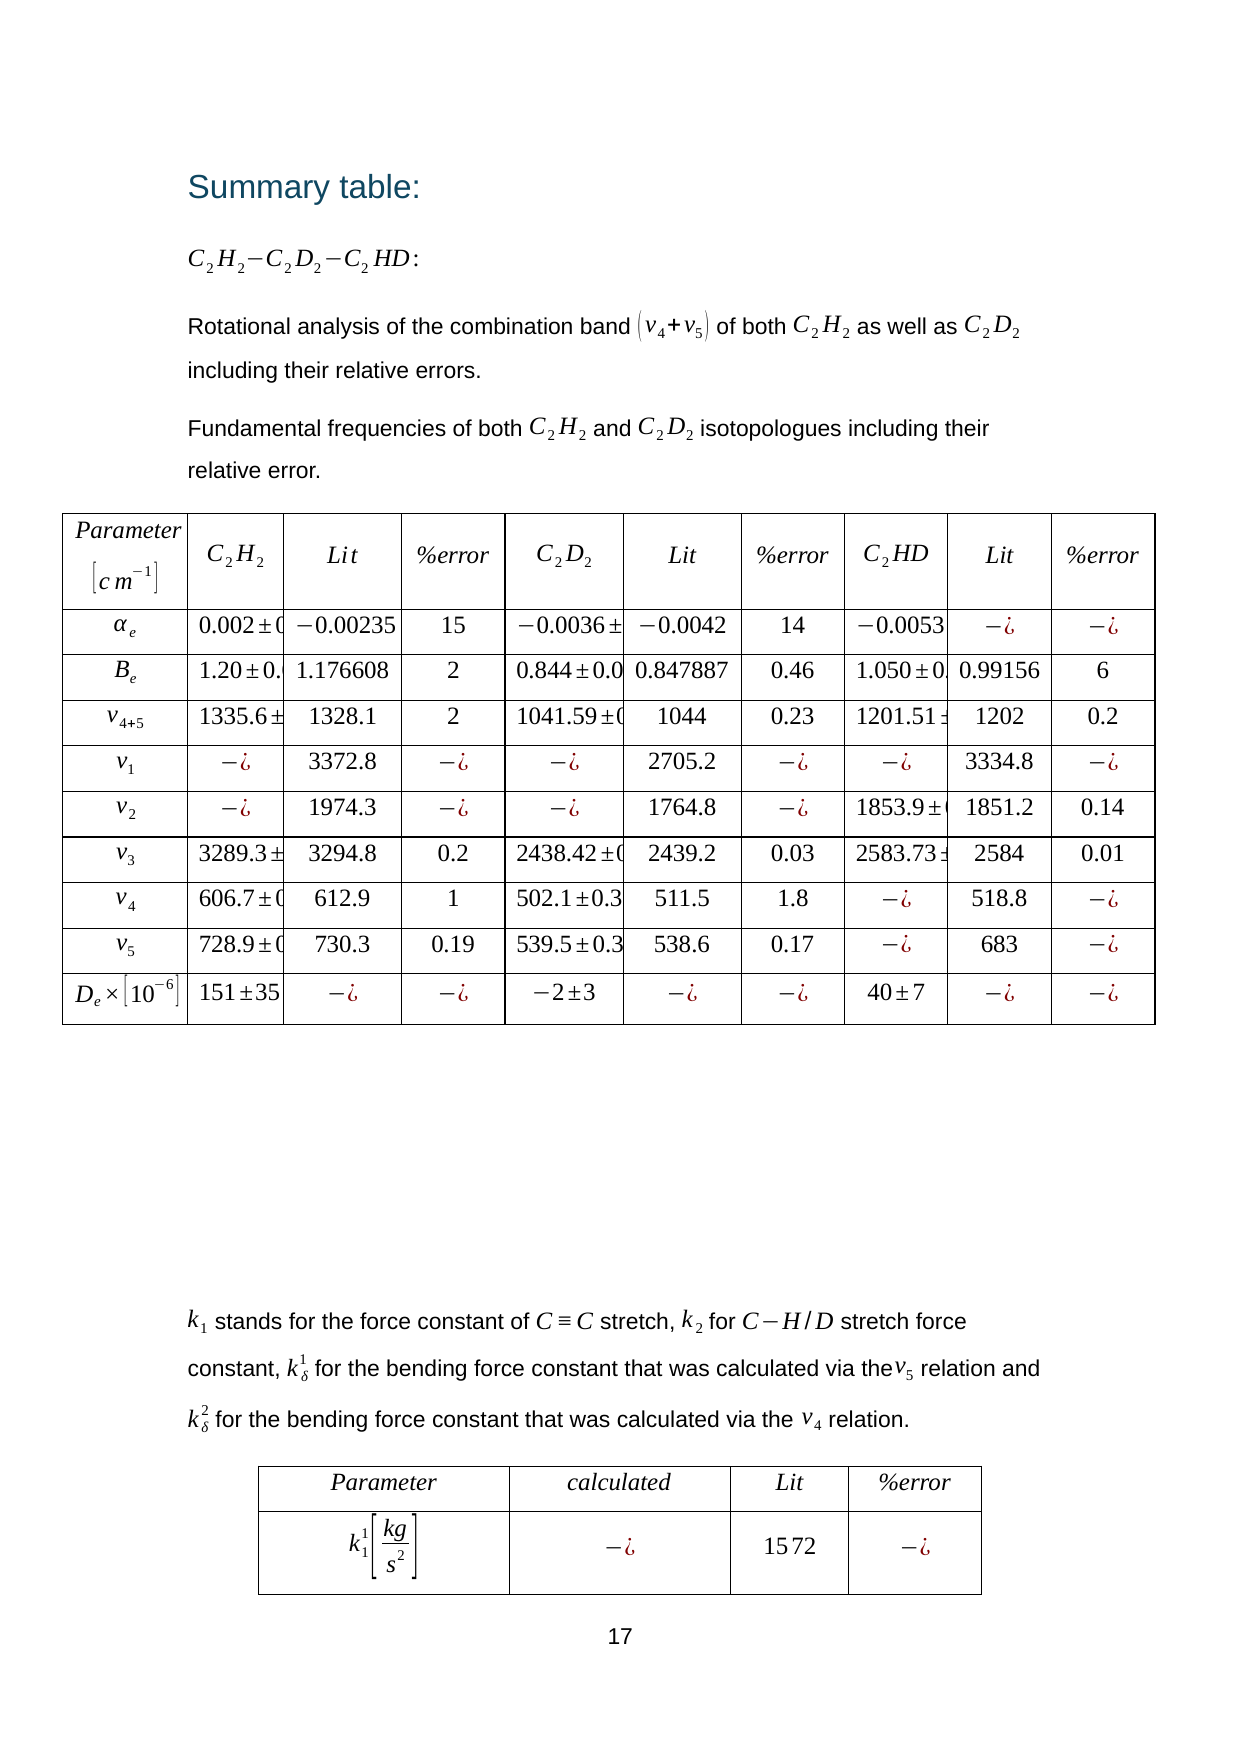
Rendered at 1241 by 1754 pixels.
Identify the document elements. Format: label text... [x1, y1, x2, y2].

table_cell [188, 655, 283, 700]
table_cell [948, 792, 1051, 836]
table_cell [284, 655, 401, 700]
table_cell [188, 838, 283, 882]
table_cell [948, 974, 1051, 1023]
table_cell [845, 883, 947, 927]
table_header [510, 1467, 730, 1511]
table_cell [284, 838, 401, 882]
table_cell [845, 610, 947, 654]
table_cell [284, 746, 401, 791]
table_cell [742, 655, 844, 700]
text stands for the force constant of stretch, for stretch force constant, for the bending force constant that was calculated via the relation and for the bending force constant that was calculated via the relation. [187, 1305, 1053, 1436]
table_cell [63, 974, 187, 1023]
table_cell [845, 929, 947, 973]
table_cell [188, 610, 283, 654]
table_cell [742, 974, 844, 1023]
table_cell [948, 701, 1051, 745]
table_cell [1052, 792, 1154, 836]
table_cell [506, 746, 623, 791]
table_cell [742, 883, 844, 927]
table_cell [284, 883, 401, 927]
table_cell [845, 746, 947, 791]
table_cell [284, 929, 401, 973]
table_header [188, 514, 283, 609]
table_cell [742, 929, 844, 973]
table_cell [402, 792, 504, 836]
table_cell [188, 701, 283, 745]
table_cell [284, 701, 401, 745]
table_cell [402, 838, 504, 882]
table_cell [845, 792, 947, 836]
table_cell [284, 610, 401, 654]
table_cell [63, 746, 187, 791]
table_cell [284, 974, 401, 1023]
table_cell [63, 929, 187, 973]
table_cell [188, 929, 283, 973]
table_header [1052, 514, 1154, 609]
table_cell [1052, 746, 1154, 791]
table_cell [188, 792, 283, 836]
table_cell [1052, 883, 1154, 927]
table_cell [284, 792, 401, 836]
table_cell [506, 792, 623, 836]
table_cell [624, 883, 741, 927]
table_cell [742, 610, 844, 654]
table_cell [742, 701, 844, 745]
table_cell [510, 1512, 730, 1594]
table_cell [849, 1512, 981, 1594]
table_cell [948, 929, 1051, 973]
table_cell [845, 655, 947, 700]
table_cell [845, 974, 947, 1023]
table_cell [1052, 610, 1154, 654]
table_cell [948, 655, 1051, 700]
table_cell [845, 838, 947, 882]
table_cell [742, 792, 844, 836]
table_cell [624, 655, 741, 700]
table_cell [624, 701, 741, 745]
table_cell [624, 838, 741, 882]
table_cell [624, 974, 741, 1023]
table_header [948, 514, 1051, 609]
table_cell [624, 746, 741, 791]
table_cell [948, 610, 1051, 654]
table_cell [624, 792, 741, 836]
table_cell [402, 610, 504, 654]
table_header [731, 1467, 848, 1511]
table_header [259, 1467, 509, 1511]
table_cell [506, 883, 623, 927]
table_cell [1052, 974, 1154, 1023]
table_header [284, 514, 401, 609]
table_header [402, 514, 504, 609]
table_cell [506, 701, 623, 745]
table_cell [948, 883, 1051, 927]
table_header [742, 514, 844, 609]
table_header [845, 514, 947, 609]
table_header [849, 1467, 981, 1511]
table_cell [506, 974, 623, 1023]
table_cell [402, 974, 504, 1023]
table_header [624, 514, 741, 609]
table_cell [402, 746, 504, 791]
subtitle Summary table: [187, 167, 1053, 205]
table_cell [63, 655, 187, 700]
table_cell [63, 838, 187, 882]
table_cell [948, 838, 1051, 882]
table_cell [731, 1512, 848, 1594]
table_cell [624, 929, 741, 973]
table_cell [845, 701, 947, 745]
text Rotational analysis of the combination band of both as well as including their relative errors. [187, 309, 1053, 383]
table_cell [188, 746, 283, 791]
table_cell [63, 701, 187, 745]
table_cell [742, 838, 844, 882]
table_cell [506, 838, 623, 882]
table_cell [506, 610, 623, 654]
table_cell [402, 655, 504, 700]
table_cell [259, 1512, 509, 1594]
table_cell [506, 929, 623, 973]
table_cell [948, 746, 1051, 791]
table_cell [63, 792, 187, 836]
table_cell [506, 655, 623, 700]
table_cell [188, 883, 283, 927]
table_cell [63, 610, 187, 654]
table_cell [402, 883, 504, 927]
table_cell [63, 883, 187, 927]
table_cell [624, 610, 741, 654]
table_cell [742, 746, 844, 791]
text Fundamental frequencies of both and isotopologues including their relative error. [187, 413, 1053, 483]
table_header [506, 514, 623, 609]
table_header [63, 514, 187, 609]
table_cell [1052, 929, 1154, 973]
table_cell [188, 974, 283, 1023]
table_cell [1052, 838, 1154, 882]
table_cell [402, 701, 504, 745]
table_cell [402, 929, 504, 973]
table_cell [1052, 701, 1154, 745]
table_cell [1052, 655, 1154, 700]
